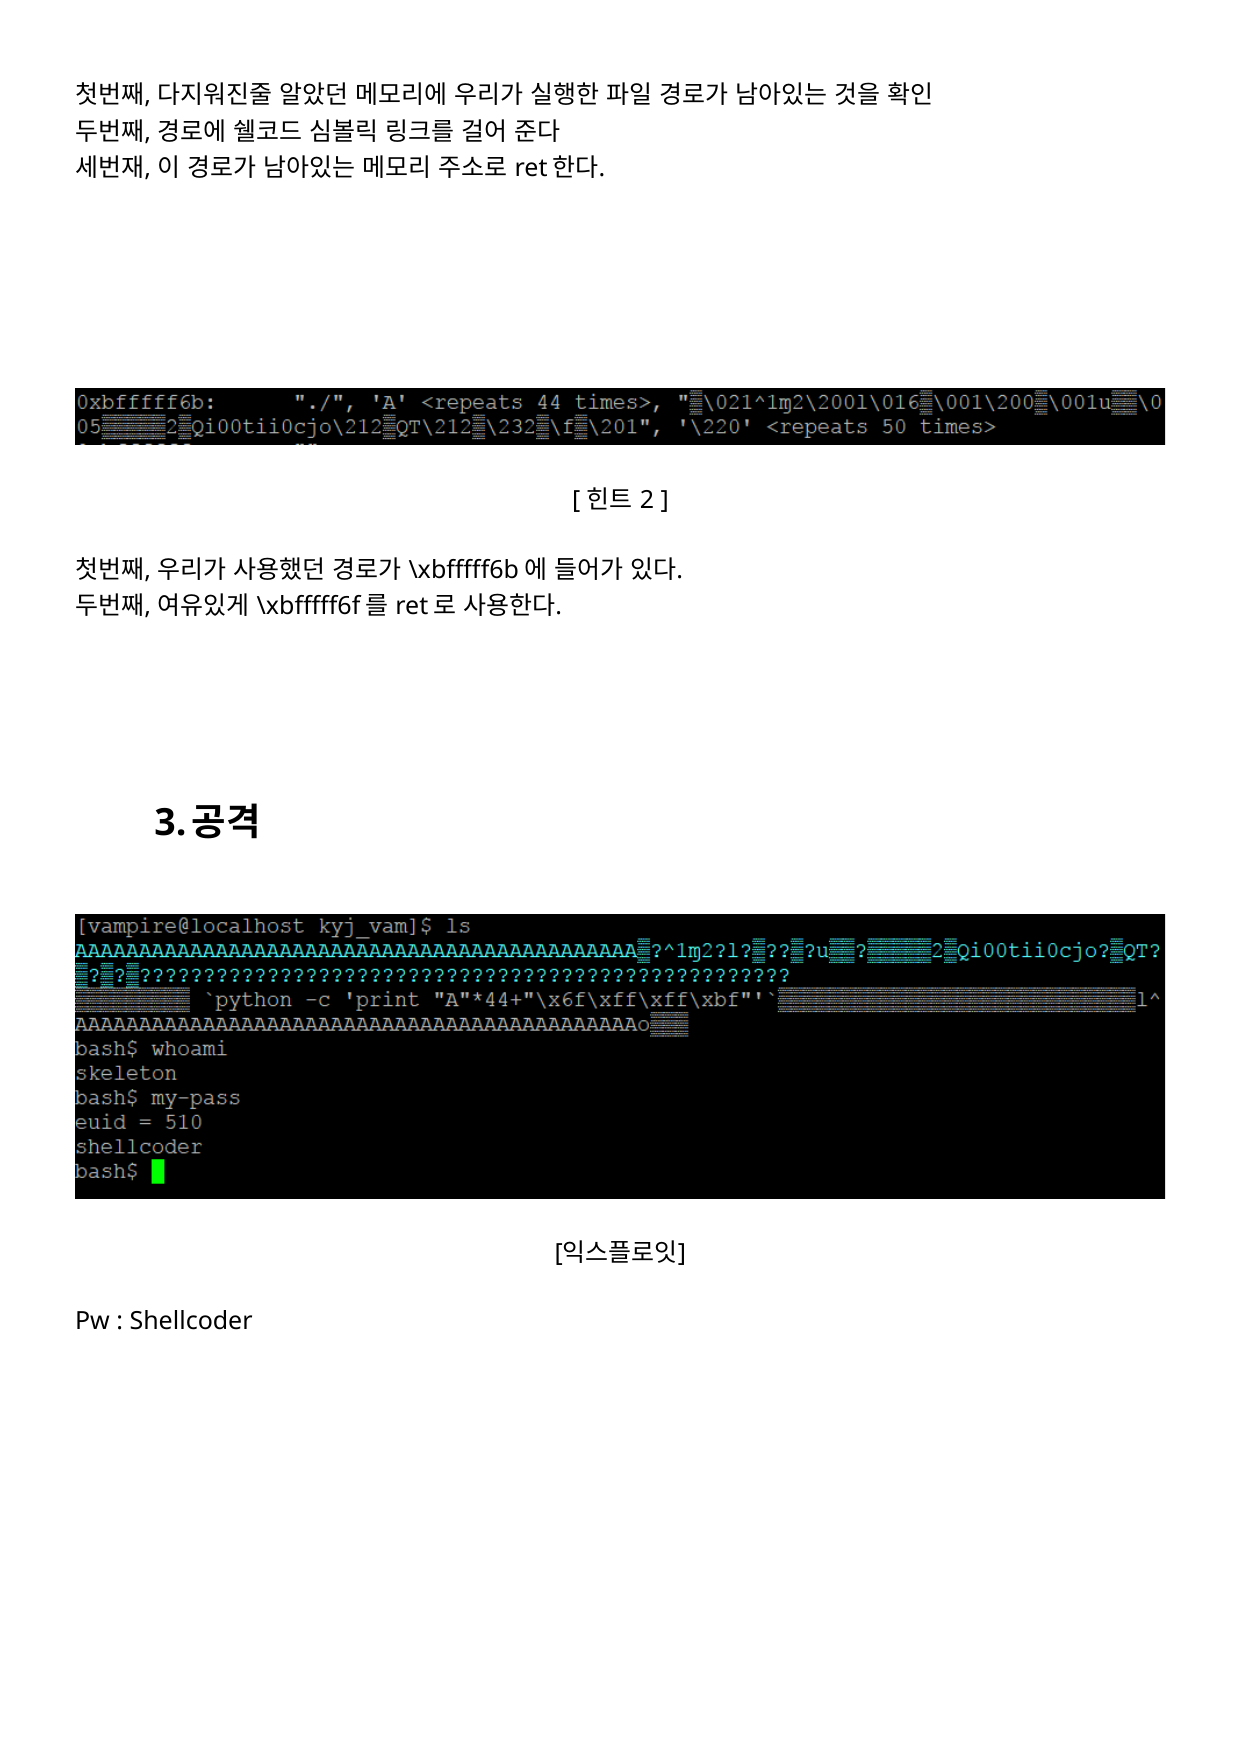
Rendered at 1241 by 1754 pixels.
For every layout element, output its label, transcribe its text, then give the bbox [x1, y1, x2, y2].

text [ 힌트 2 ] [75, 479, 1165, 515]
text 두번째, 경로에 쉘코드 심볼릭 링크를 걸어 준다 [75, 111, 1165, 147]
text 두번째, 여유있게 \xbfffff6f를 ret로 사용한다. [75, 586, 1165, 622]
picture [75, 388, 1166, 445]
list 공격 [154, 792, 1165, 847]
text [익스플로잇] [75, 1232, 1165, 1268]
text 첫번째, 다지워진줄 알았던 메모리에 우리가 실행한 파일 경로가 남아있는 것을 확인 [75, 75, 1165, 111]
picture [75, 914, 1166, 1199]
text 세번재, 이 경로가 남아있는 메모리 주소로 ret한다. [75, 147, 1165, 184]
text 첫번째, 우리가 사용했던 경로가 \xbfffff6b에 들어가 있다. [75, 549, 1165, 586]
text Pw : Shellcoder [75, 1302, 1165, 1337]
